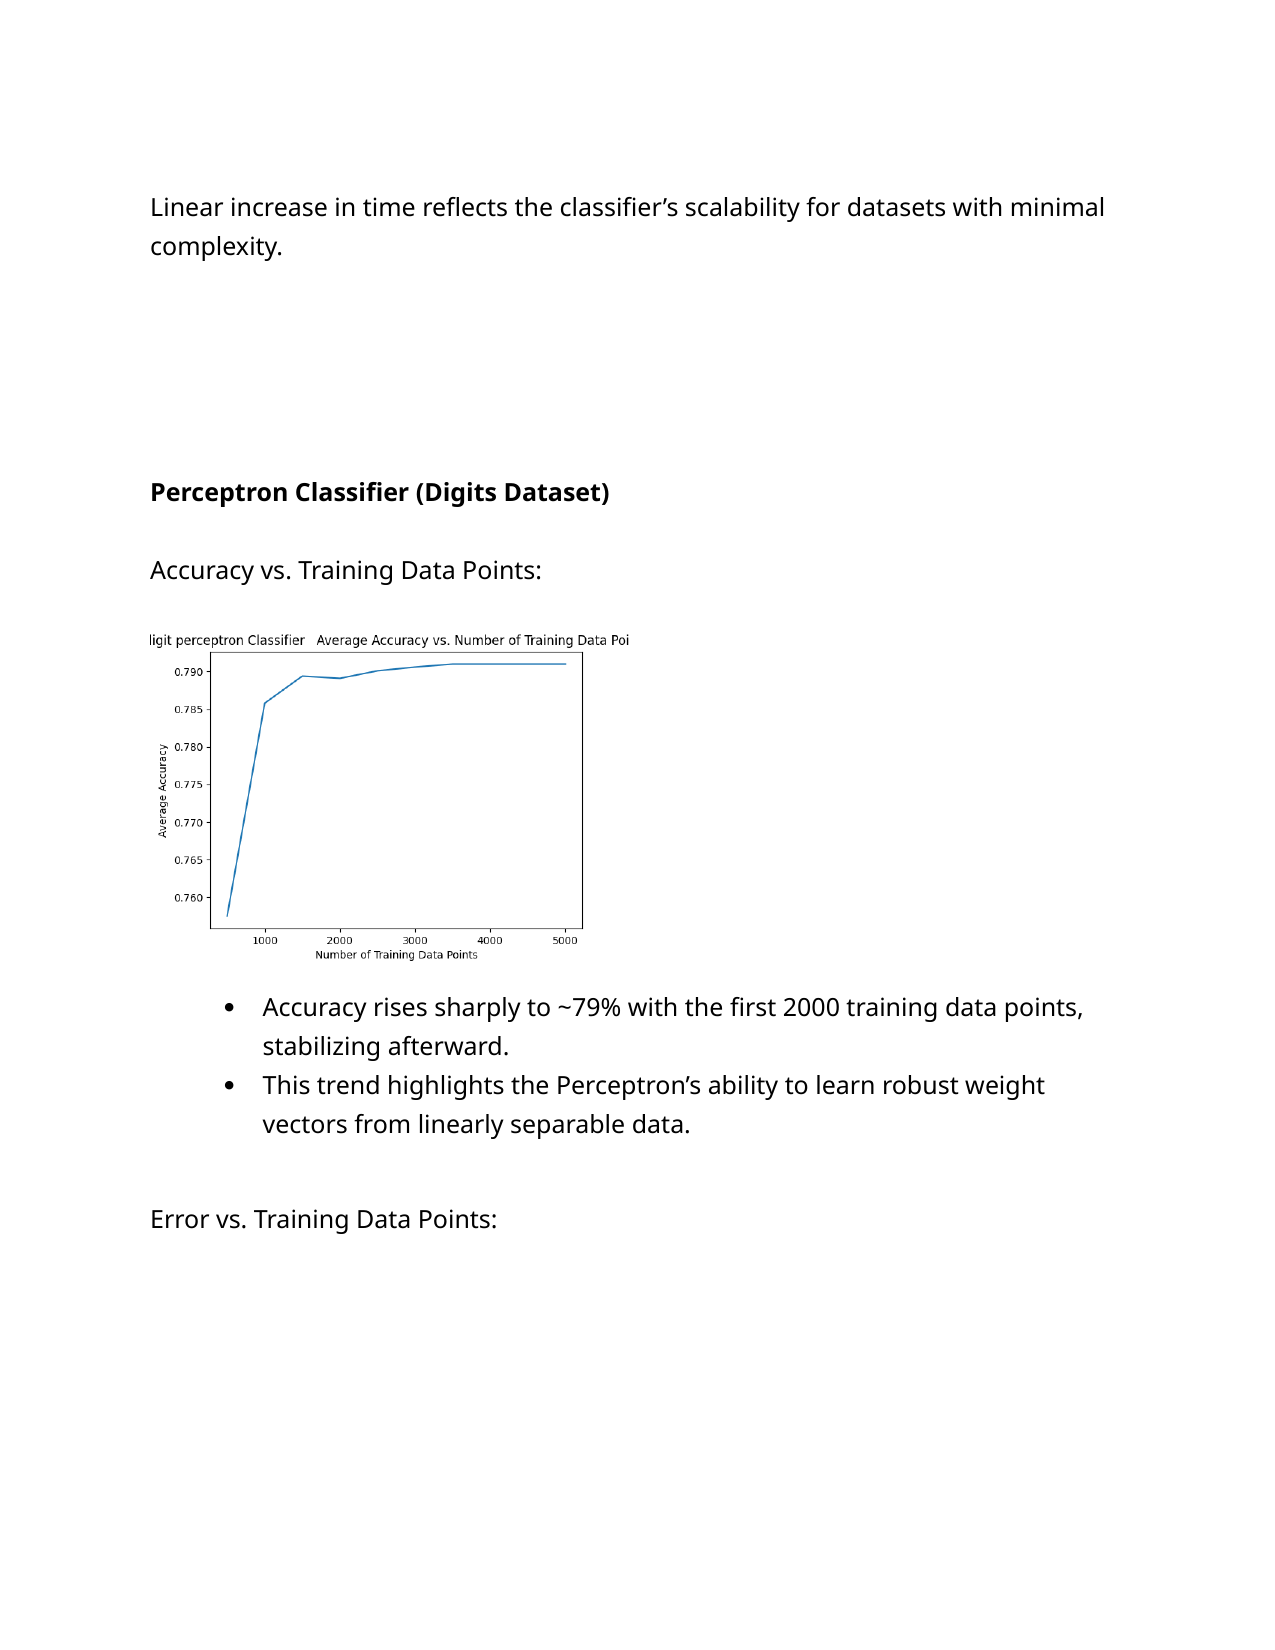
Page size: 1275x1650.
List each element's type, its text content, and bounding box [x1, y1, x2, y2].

list Accuracy rises sharply to ~79% with the first 2000 training data points, stabilizing afterward. [225, 989, 1125, 1063]
text Perceptron Classifier (Digits Dataset) Accuracy vs. Training Data Points: [150, 396, 1125, 587]
text Linear increase in time reflects the classifier’s scalability for datasets with minimal complexity. [150, 150, 1125, 262]
list This trend highlights the Perceptron’s ability to learn robust weight vectors from linearly separable data. [225, 1068, 1125, 1180]
picture [150, 608, 630, 968]
text Error vs. Training Data Points: [150, 1202, 1125, 1236]
